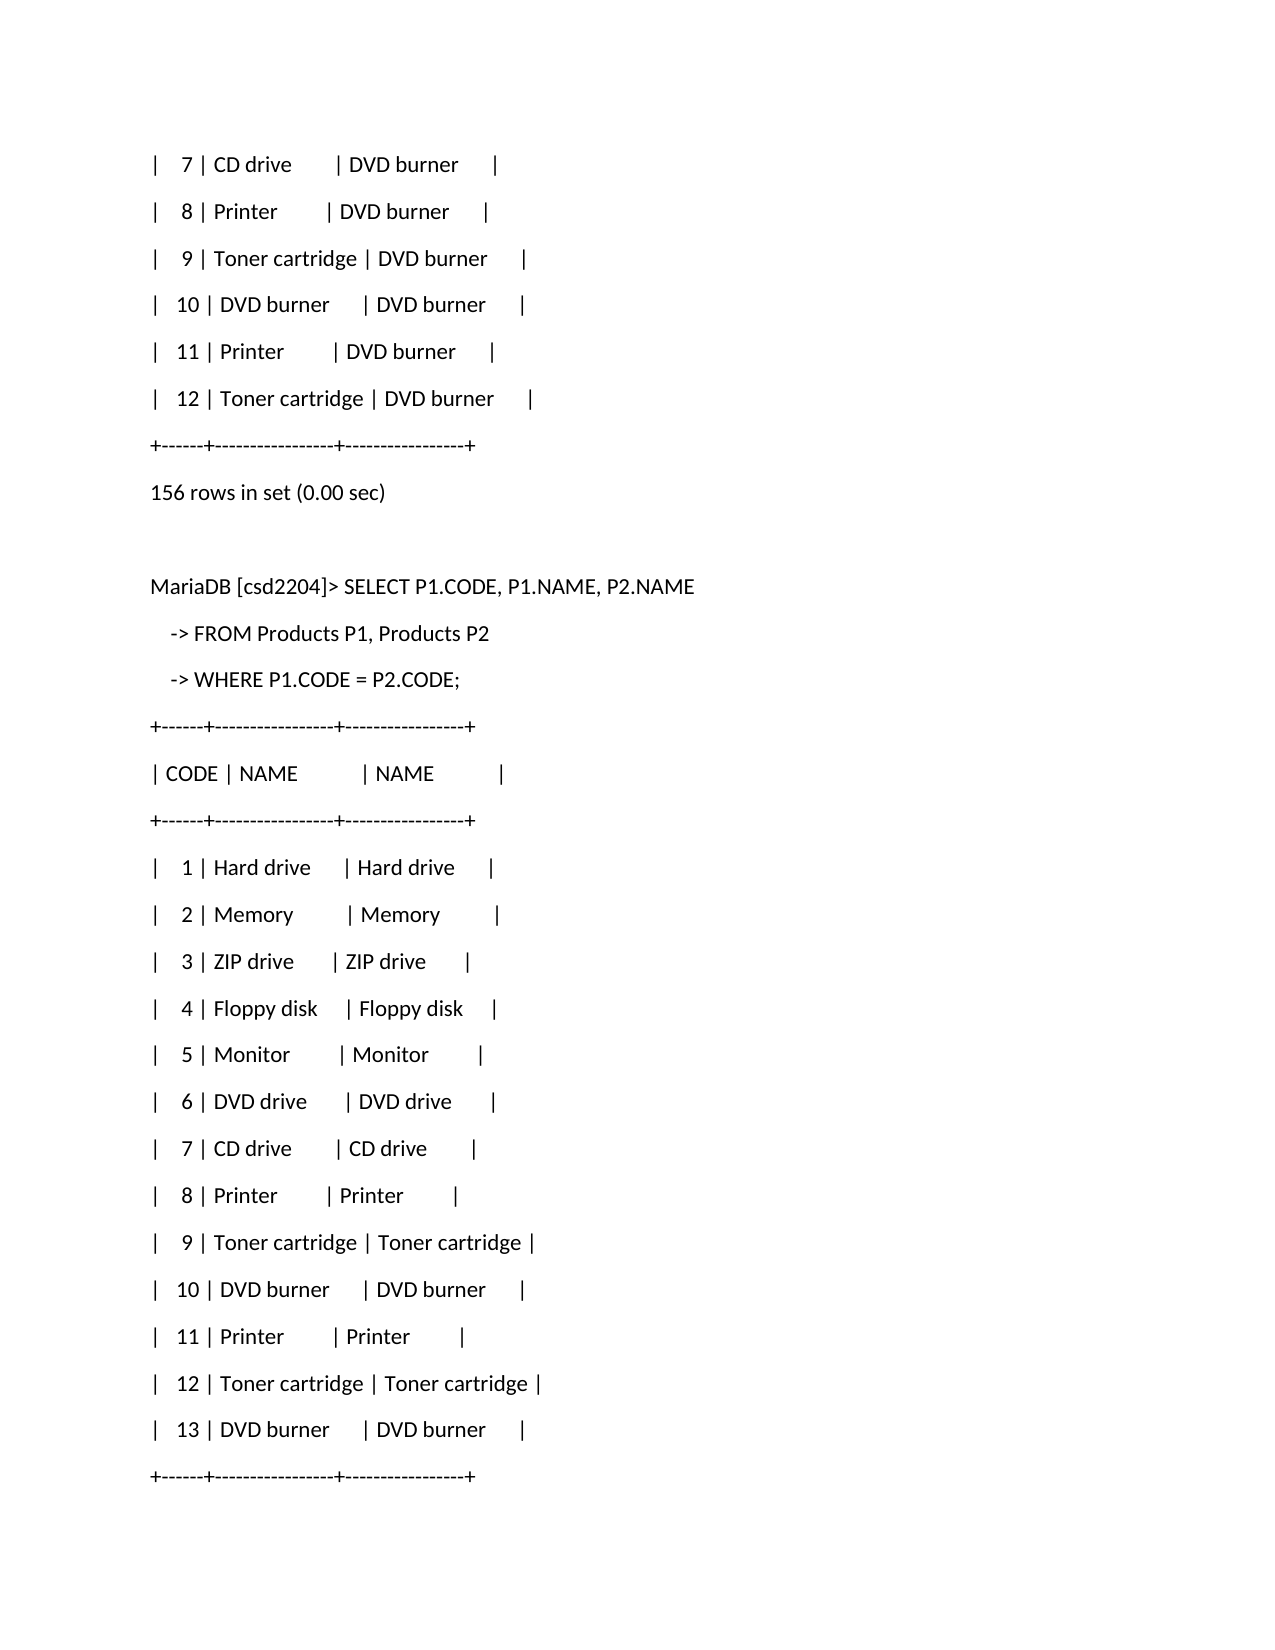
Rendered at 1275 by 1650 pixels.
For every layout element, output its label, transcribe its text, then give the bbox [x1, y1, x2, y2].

text | 7 | CD drive | DVD burner | [150, 150, 1125, 178]
text +------+-----------------+-----------------+ [150, 431, 1125, 459]
text | 13 | DVD burner | DVD burner | [150, 1416, 1125, 1444]
text | 12 | Toner cartridge | Toner cartridge | [150, 1369, 1125, 1397]
text | 4 | Floppy disk | Floppy disk | [150, 994, 1125, 1022]
text | 11 | Printer | Printer | [150, 1322, 1125, 1350]
text | CODE | NAME | NAME | [150, 759, 1125, 787]
text | 9 | Toner cartridge | DVD burner | [150, 244, 1125, 272]
text | 3 | ZIP drive | ZIP drive | [150, 947, 1125, 975]
text | 10 | DVD burner | DVD burner | [150, 1275, 1125, 1303]
text -> FROM Products P1, Products P2 [150, 619, 1125, 647]
text | 1 | Hard drive | Hard drive | [150, 853, 1125, 881]
text | 12 | Toner cartridge | DVD burner | [150, 384, 1125, 412]
text | 8 | Printer | Printer | [150, 1181, 1125, 1209]
text +------+-----------------+-----------------+ [150, 1462, 1125, 1491]
text | 2 | Memory | Memory | [150, 900, 1125, 928]
text +------+-----------------+-----------------+ [150, 806, 1125, 834]
text | 8 | Printer | DVD burner | [150, 197, 1125, 225]
text | 7 | CD drive | CD drive | [150, 1134, 1125, 1162]
text +------+-----------------+-----------------+ [150, 712, 1125, 741]
text | 11 | Printer | DVD burner | [150, 337, 1125, 366]
text MariaDB [csd2204]> SELECT P1.CODE, P1.NAME, P2.NAME [150, 572, 1125, 600]
text 156 rows in set (0.00 sec) [150, 478, 1125, 506]
text | 6 | DVD drive | DVD drive | [150, 1087, 1125, 1116]
text -> WHERE P1.CODE = P2.CODE; [150, 666, 1125, 694]
text | 10 | DVD burner | DVD burner | [150, 291, 1125, 319]
text | 9 | Toner cartridge | Toner cartridge | [150, 1228, 1125, 1256]
text | 5 | Monitor | Monitor | [150, 1041, 1125, 1069]
